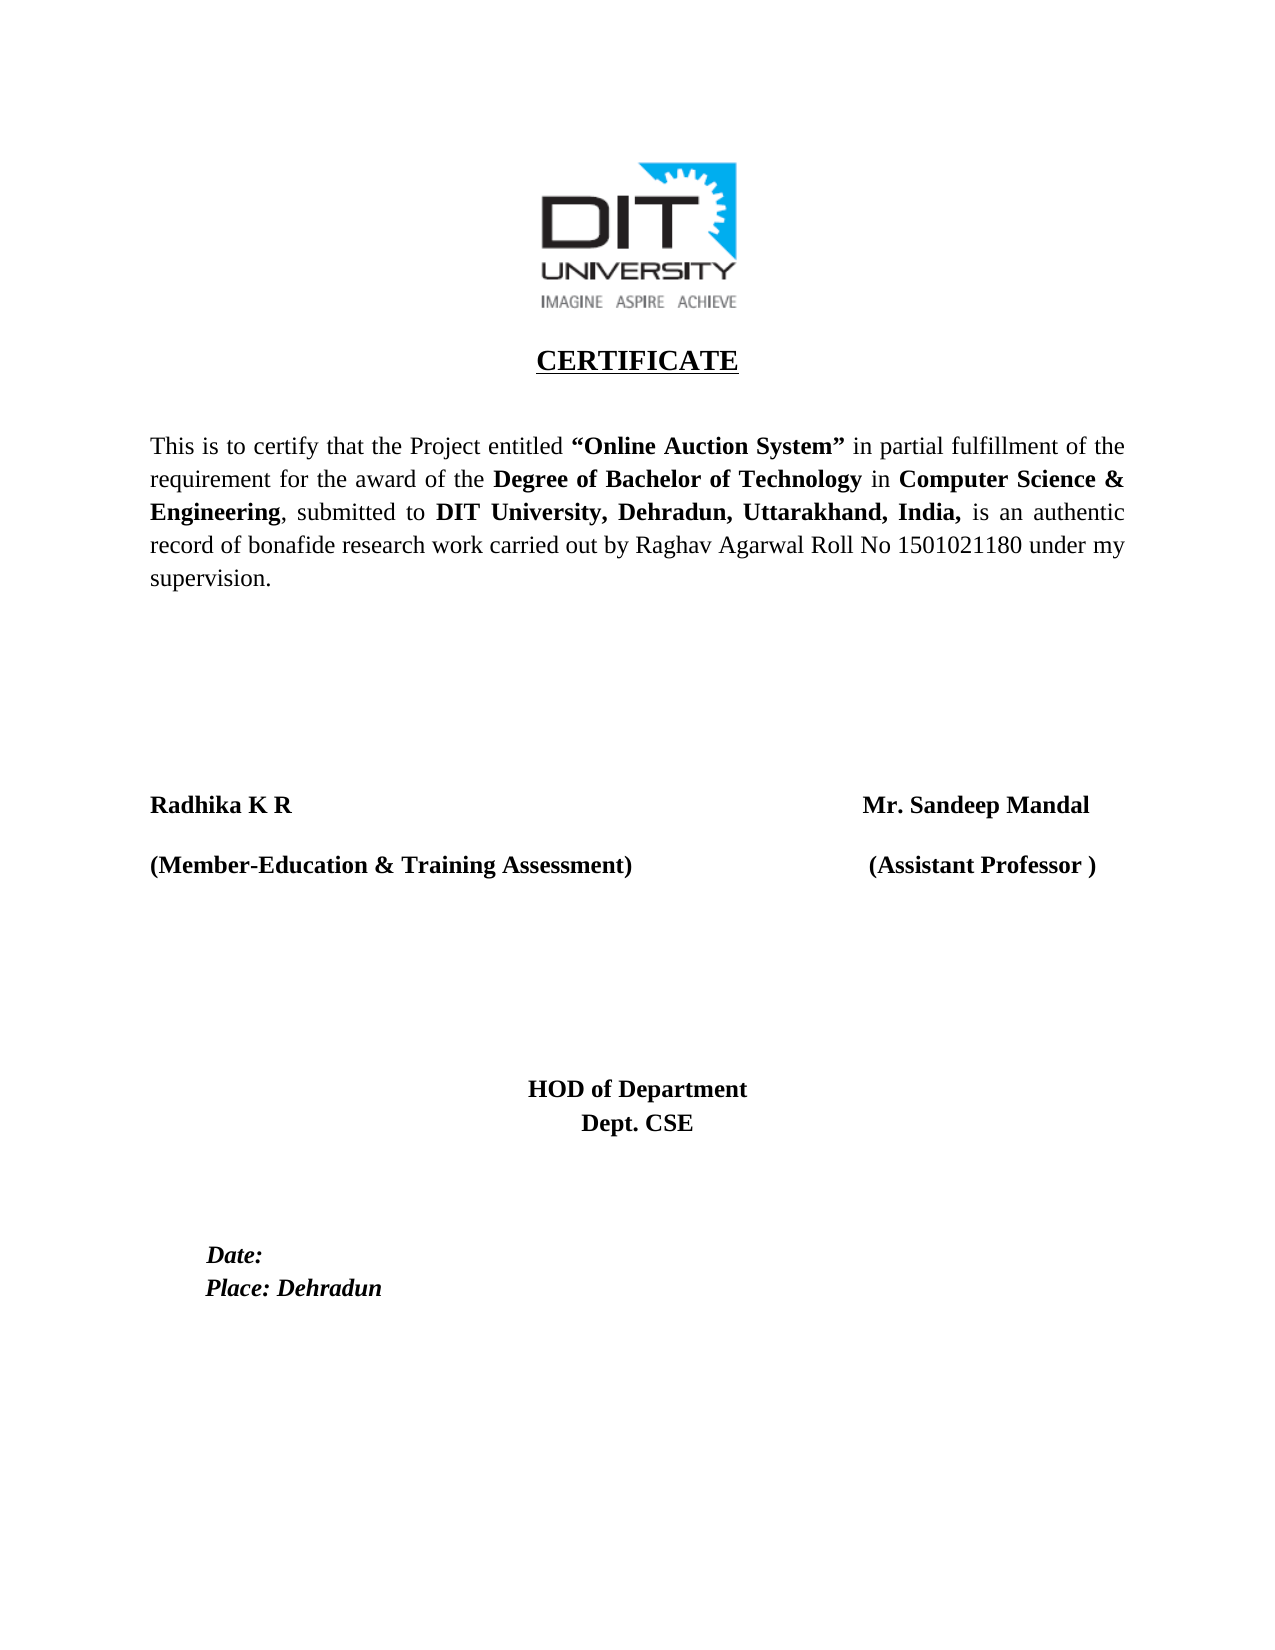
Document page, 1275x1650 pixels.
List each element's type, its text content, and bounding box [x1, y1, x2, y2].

text Date: [206, 1240, 1125, 1268]
picture [532, 150, 743, 319]
text Dept. CSE [150, 1108, 1125, 1136]
text HOD of Department [150, 1074, 1125, 1103]
text This is to certify that the Project entitled “Online Auction System” in partial fulfillment of the requirement for the award of the Degree of Bachelor of Technology in Computer Science & Engineering, submitted to DIT University, Dehradun, Uttarakhand, India, is an authentic record of bonafide research work carried out by Raghav Agarwal Roll No 1501021180 under my supervision. [150, 431, 1125, 592]
text (Member-Education & Training Assessment) (Assistant Professor ) [150, 850, 1125, 879]
text CERTIFICATE [150, 343, 1125, 377]
text Place: Dehradun [150, 1273, 1125, 1301]
text Radhika K R Mr. Sandeep Mandal [150, 790, 1125, 819]
